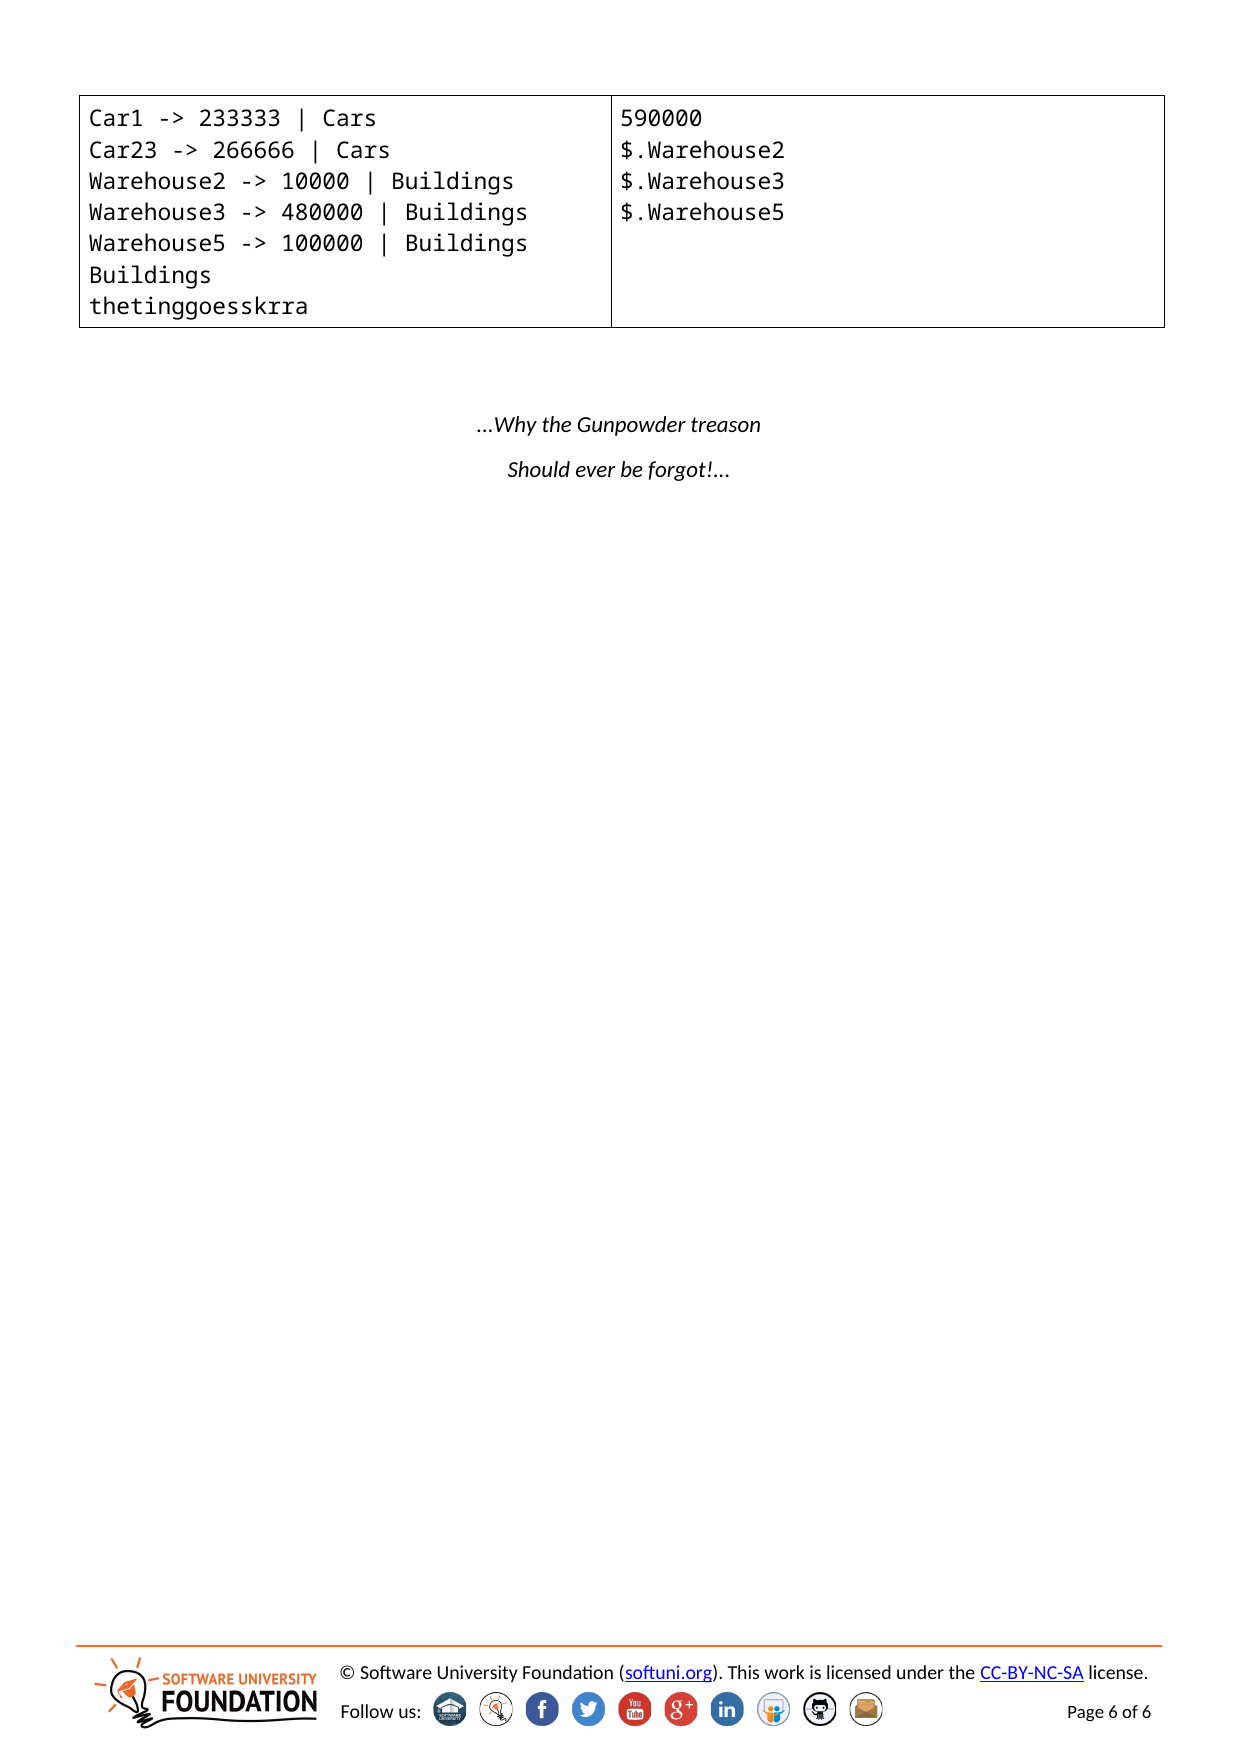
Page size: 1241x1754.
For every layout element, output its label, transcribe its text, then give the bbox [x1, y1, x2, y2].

picture [525, 1692, 559, 1726]
picture [803, 1692, 837, 1726]
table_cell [80, 96, 611, 327]
picture [710, 1692, 744, 1726]
picture [479, 1692, 513, 1726]
picture [433, 1692, 467, 1726]
picture [618, 1692, 652, 1726]
text ...Why the Gunpowder treason [77, 410, 1163, 438]
picture [849, 1692, 883, 1726]
picture [93, 1656, 317, 1729]
picture [572, 1692, 605, 1726]
picture [757, 1692, 790, 1726]
picture [664, 1692, 698, 1726]
text Should ever be forgot!... [77, 455, 1163, 483]
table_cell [612, 96, 1164, 327]
